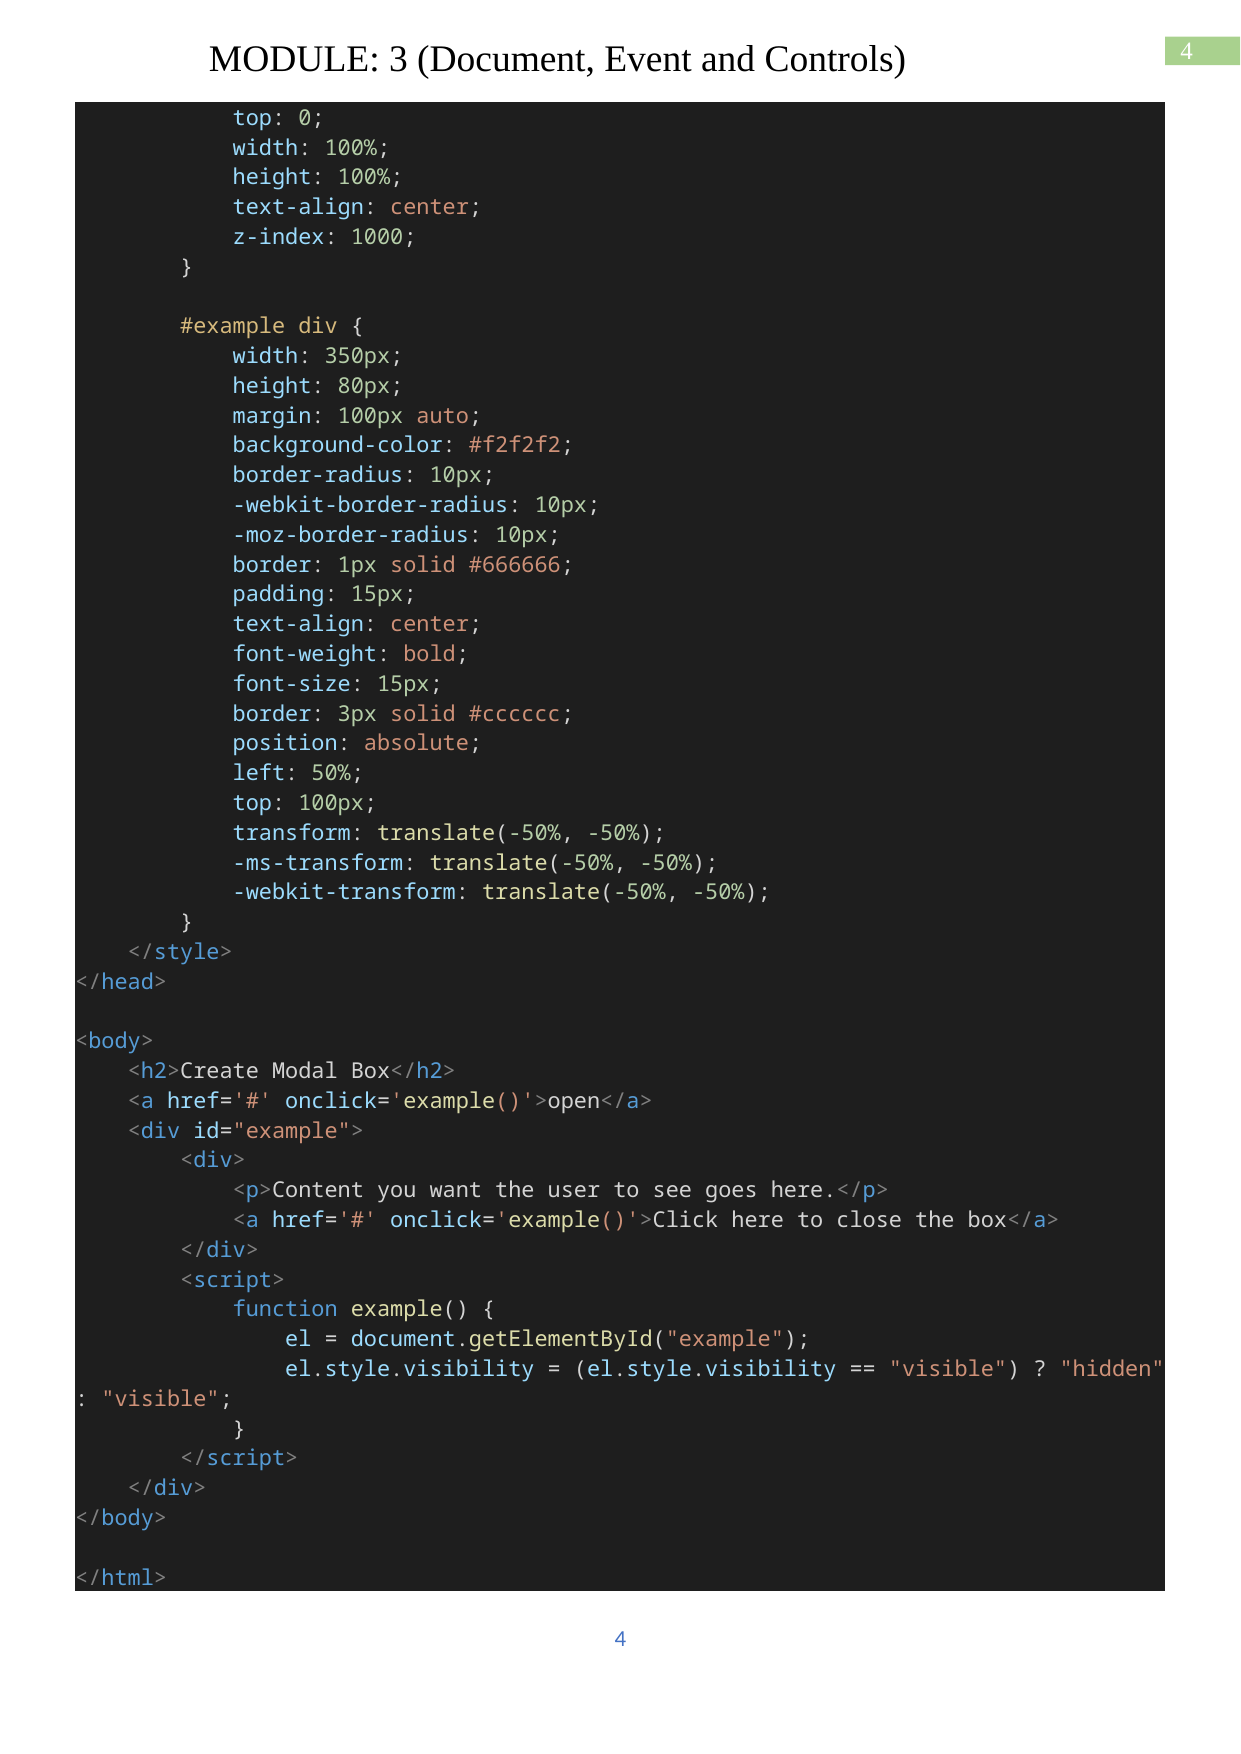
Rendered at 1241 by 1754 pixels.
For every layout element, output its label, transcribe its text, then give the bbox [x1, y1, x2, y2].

text function example() { [75, 1293, 1165, 1323]
text height: 80px; [75, 370, 1165, 400]
text <a href='#' onclick='example()'>Click here to close the box</a> [75, 1204, 1165, 1234]
text text-align: center; [75, 191, 1165, 221]
text text-align: center; [75, 608, 1165, 638]
text width: 350px; [75, 340, 1165, 370]
text <a href='#' onclick='example()'>open</a> [75, 1085, 1165, 1115]
text <div id="example"> [75, 1115, 1165, 1144]
text left: 50%; [75, 757, 1165, 787]
text <script> [75, 1264, 1165, 1293]
text el = document.getElementById("example"); [75, 1323, 1165, 1353]
text top: 0; [75, 102, 1165, 132]
text </div> [75, 1234, 1165, 1264]
text width: 100%; [75, 132, 1165, 161]
text top: 100px; [75, 787, 1165, 817]
text } [75, 1413, 1165, 1442]
text padding: 15px; [75, 578, 1165, 608]
text background-color: #f2f2f2; [75, 429, 1165, 459]
text font-size: 15px; [75, 668, 1165, 698]
text -ms-transform: translate(-50%, -50%); [75, 847, 1165, 876]
text border: 3px solid #cccccc; [75, 698, 1165, 727]
text } [75, 251, 1165, 281]
text border: 1px solid #666666; [75, 549, 1165, 578]
text </script> [75, 1442, 1165, 1472]
text #example div { [75, 310, 1165, 340]
text </style> [75, 936, 1165, 966]
text <h2>Create Modal Box</h2> [75, 1055, 1165, 1085]
text } [75, 906, 1165, 936]
text position: absolute; [75, 727, 1165, 757]
text margin: 100px auto; [75, 400, 1165, 429]
text <div> [75, 1144, 1165, 1174]
text border-radius: 10px; [75, 459, 1165, 489]
text el.style.visibility = (el.style.visibility == "visible") ? "hidden" : "visible"; [75, 1353, 1165, 1413]
text -webkit-border-radius: 10px; [75, 489, 1165, 519]
text font-weight: bold; [75, 638, 1165, 668]
text -webkit-transform: translate(-50%, -50%); [75, 876, 1165, 906]
text <p>Content you want the user to see goes here.</p> [75, 1174, 1165, 1204]
text </head> [75, 966, 1165, 996]
text <body> [75, 1025, 1165, 1055]
text </body> [75, 1502, 1165, 1532]
text </div> [75, 1472, 1165, 1502]
text height: 100%; [75, 161, 1165, 191]
text -moz-border-radius: 10px; [75, 519, 1165, 549]
text transform: translate(-50%, -50%); [75, 817, 1165, 847]
text z-index: 1000; [75, 221, 1165, 251]
text </html> [75, 1562, 1165, 1591]
